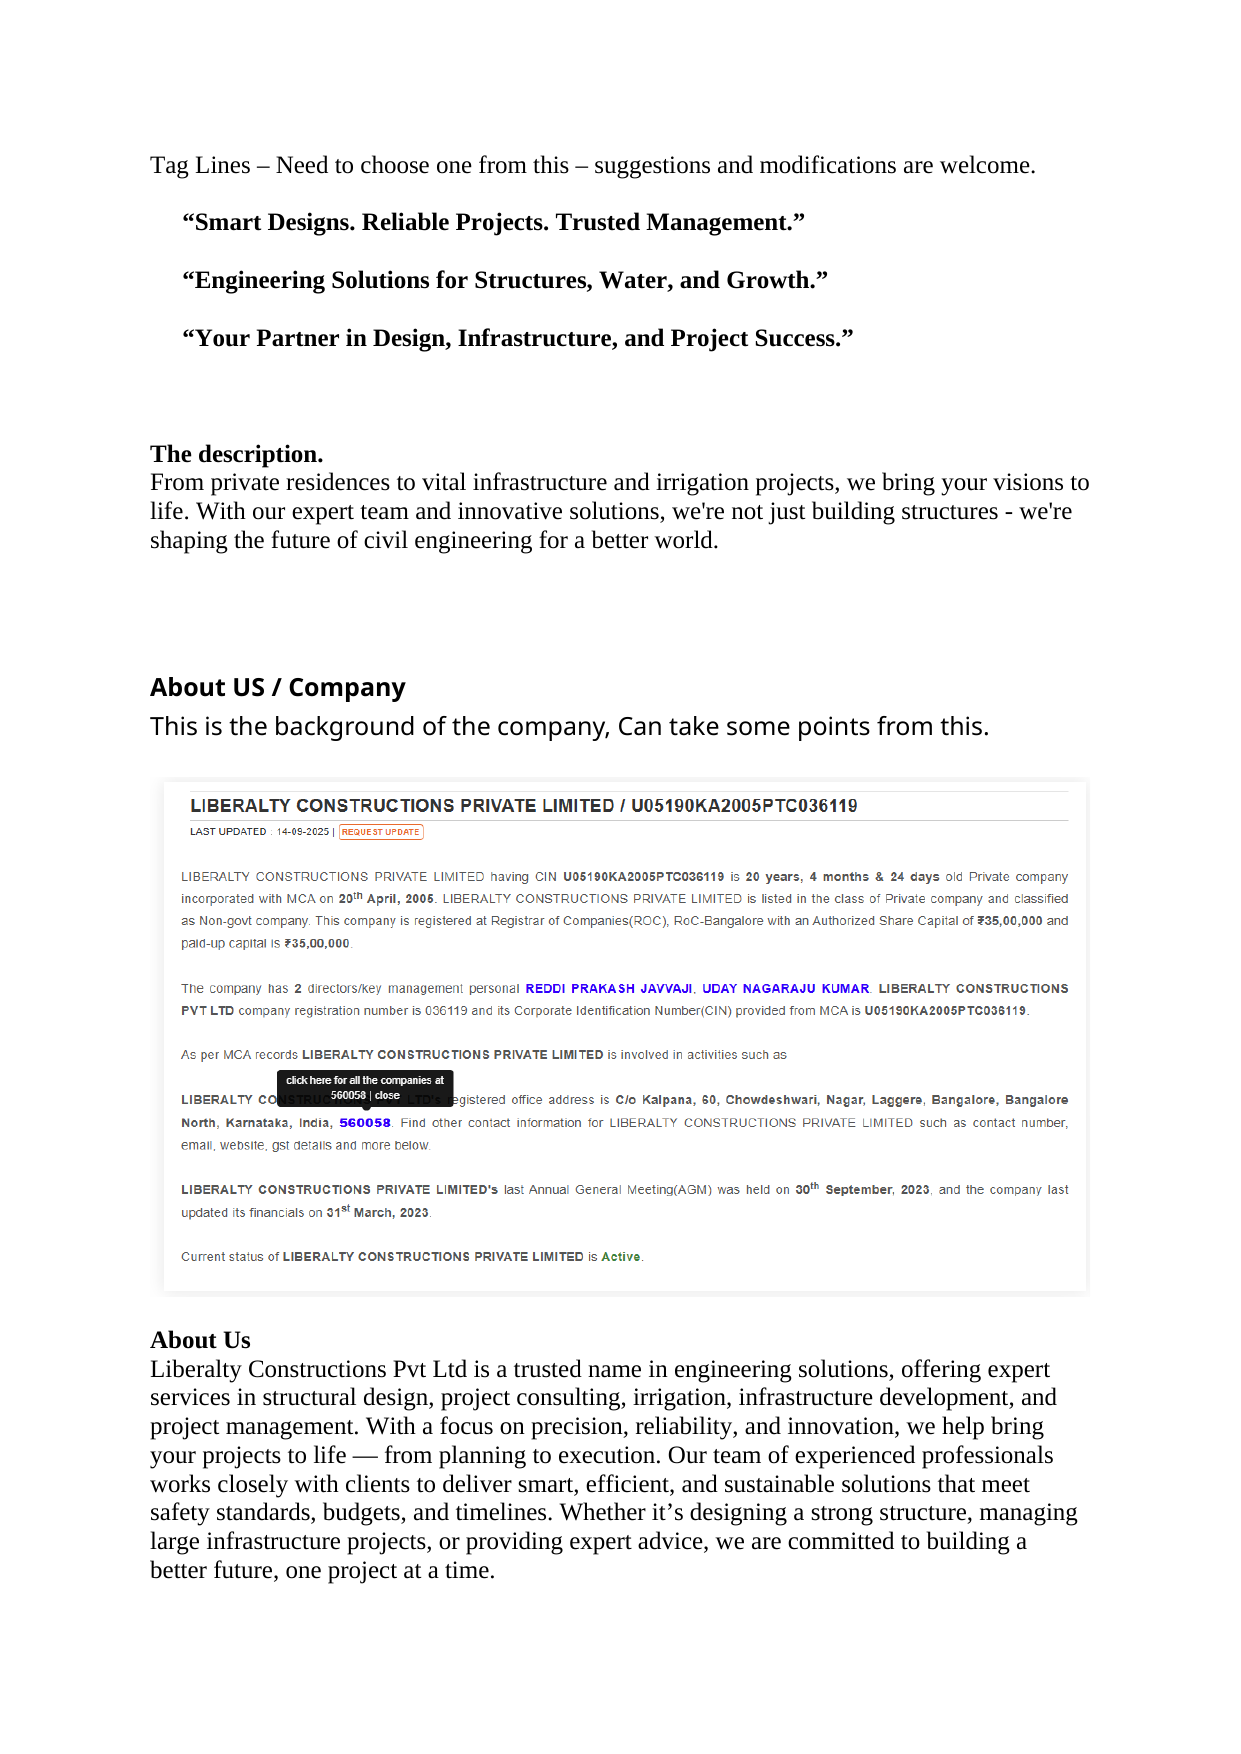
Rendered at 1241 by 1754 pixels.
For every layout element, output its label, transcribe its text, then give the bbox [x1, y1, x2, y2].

text  “Your Partner in Design, Infrastructure, and Project Success.” [150, 323, 1090, 352]
text About Us Liberalty Constructions Pvt Ltd is a trusted name in engineering solutions, offering expert services in structural design, project consulting, irrigation, infrastructure development, and project management. With a focus on precision, reliability, and innovation, we help bring your projects to life — from planning to execution. Our team of experienced professionals works closely with clients to deliver smart, efficient, and sustainable solutions that meet safety standards, budgets, and timelines. Whether it’s designing a strong structure, managing large infrastructure projects, or providing expert advice, we are committed to building a better future, one project at a time. [150, 1297, 1090, 1584]
text The description. From private residences to vital infrastructure and irrigation projects, we bring your visions to life. With our expert team and innovative solutions, we're not just building structures - we're shaping the future of civil engineering for a better world. [150, 381, 1090, 554]
picture [150, 777, 1091, 1297]
text About US / Company This is the background of the company, Can take some points from this. [150, 669, 1090, 743]
text  “Engineering Solutions for Structures, Water, and Growth.” [150, 265, 1090, 294]
text Tag Lines – Need to choose one from this – suggestions and modifications are welcome.  “Smart Designs. Reliable Projects. Trusted Management.” [150, 150, 1090, 236]
